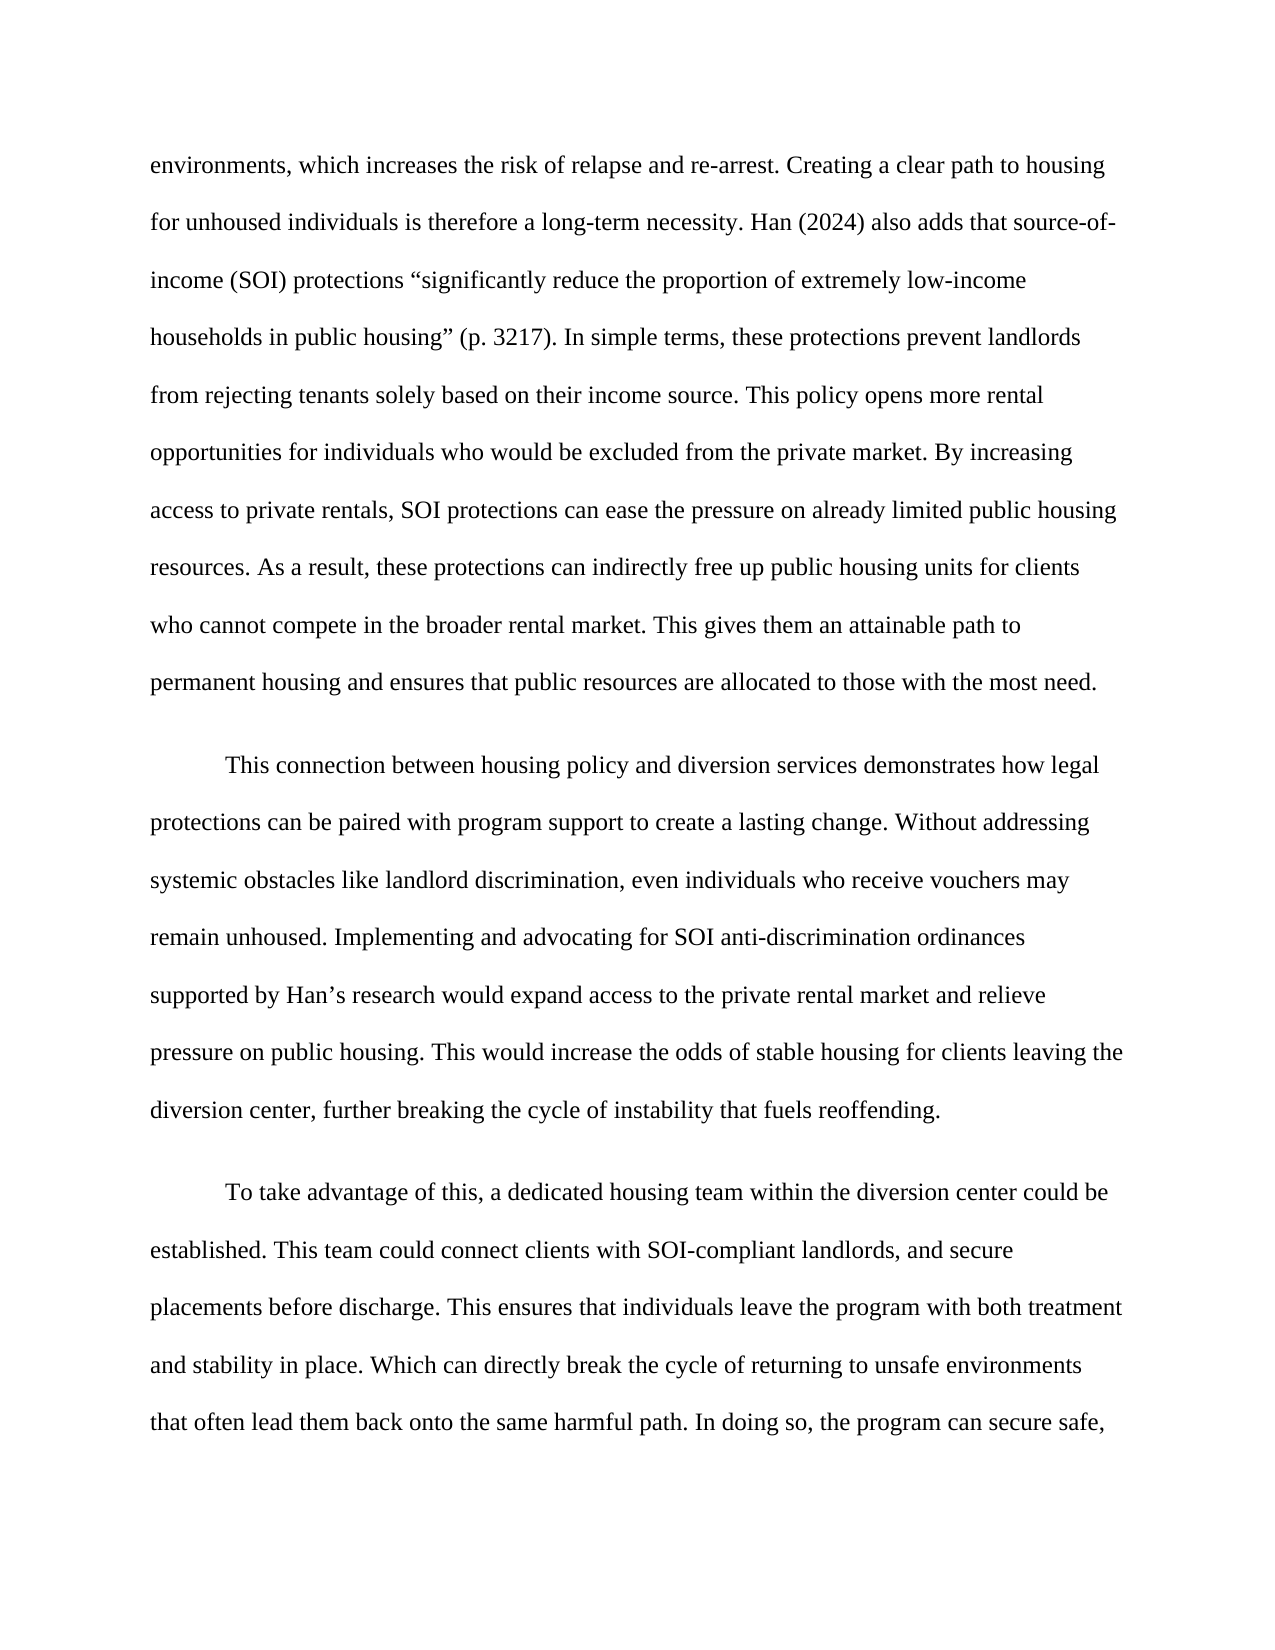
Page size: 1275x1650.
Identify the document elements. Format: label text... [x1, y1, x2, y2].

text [150, 1177, 1125, 1436]
text This connection between housing policy and diversion services demonstrates how legal protections can be paired with program support to create a lasting change. Without addressing systemic obstacles like landlord discrimination, even individuals who receive vouchers may remain unhoused. Implementing and advocating for SOI anti-discrimination ordinances supported by Han’s research would expand access to the private rental market and relieve pressure on public housing. This would increase the odds of stable housing for clients leaving the diversion center, further breaking the cycle of instability that fuels reoffending. [150, 750, 1125, 1124]
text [150, 150, 1125, 696]
